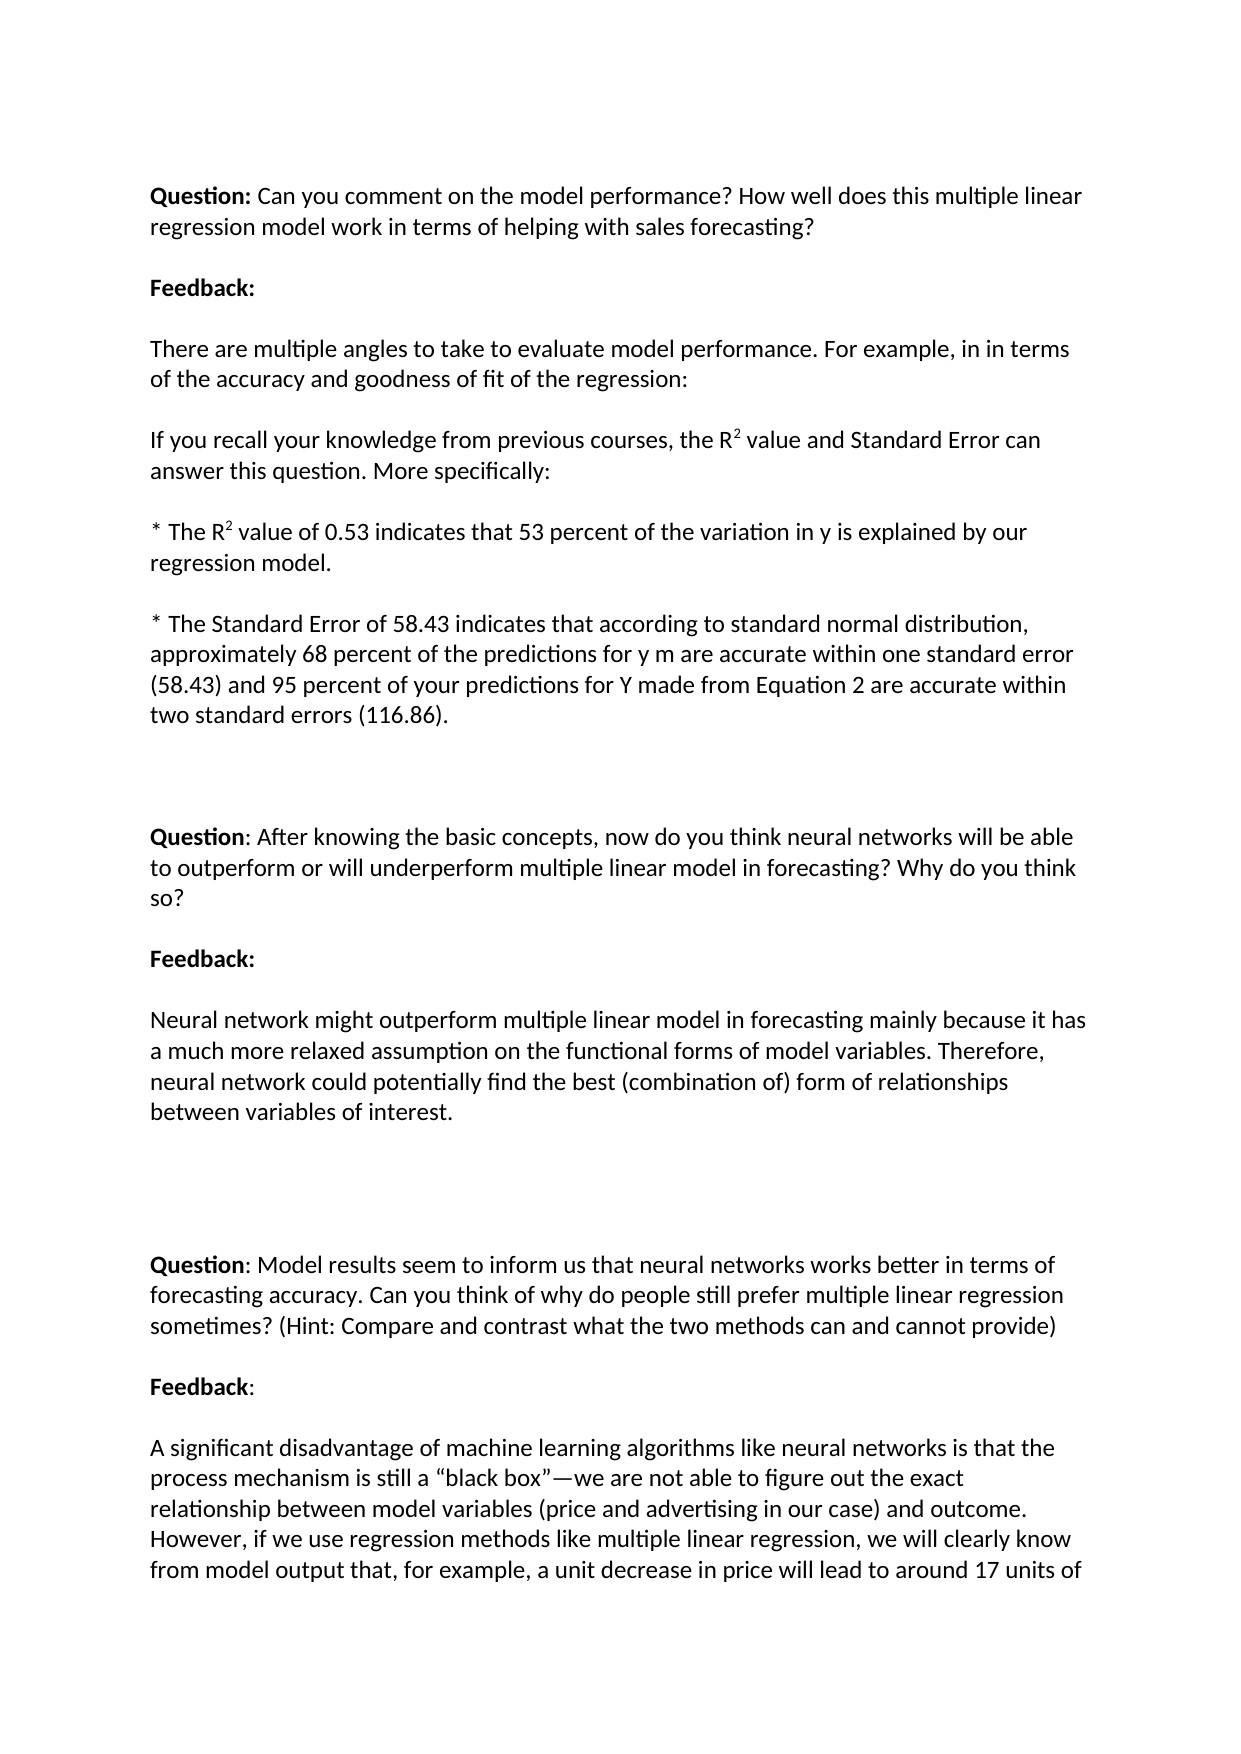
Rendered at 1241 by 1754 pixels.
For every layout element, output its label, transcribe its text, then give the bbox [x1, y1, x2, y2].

text Question: Model results seem to inform us that neural networks works better in terms of forecasting accuracy. Can you think of why do people still prefer multiple linear regression sometimes? (Hint: Compare and contrast what the two methods can and cannot provide) [150, 1249, 1090, 1340]
text Neural network might outperform multiple linear model in forecasting mainly because it has a much more relaxed assumption on the functional forms of model variables. Therefore, neural network could potentially find the best (combination of) form of relationships between variables of interest. [150, 1004, 1090, 1127]
text * The Standard Error of 58.43 indicates that according to standard normal distribution, approximately 68 percent of the predictions for y m are accurate within one standard error (58.43) and 95 percent of your predictions for Y made from Equation 2 are accurate within two standard errors (116.86). [150, 608, 1090, 730]
text * The R2 value of 0.53 indicates that 53 percent of the variation in y is explained by our regression model. [150, 516, 1090, 577]
text Question: After knowing the basic concepts, now do you think neural networks will be able to outperform or will underperform multiple linear model in forecasting? Why do you think so? [150, 821, 1090, 913]
text Feedback: [150, 1371, 1090, 1401]
text There are multiple angles to take to evaluate model performance. For example, in in terms of the accuracy and goodness of fit of the regression: [150, 333, 1090, 394]
text If you recall your knowledge from previous courses, the R2 value and Standard Error can answer this question. More specifically: [150, 425, 1090, 486]
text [150, 1432, 1090, 1584]
text Feedback: [150, 943, 1090, 974]
text Feedback: [150, 272, 1090, 303]
text Question: Can you comment on the model performance? How well does this multiple linear regression model work in terms of helping with sales forecasting? [150, 181, 1090, 242]
